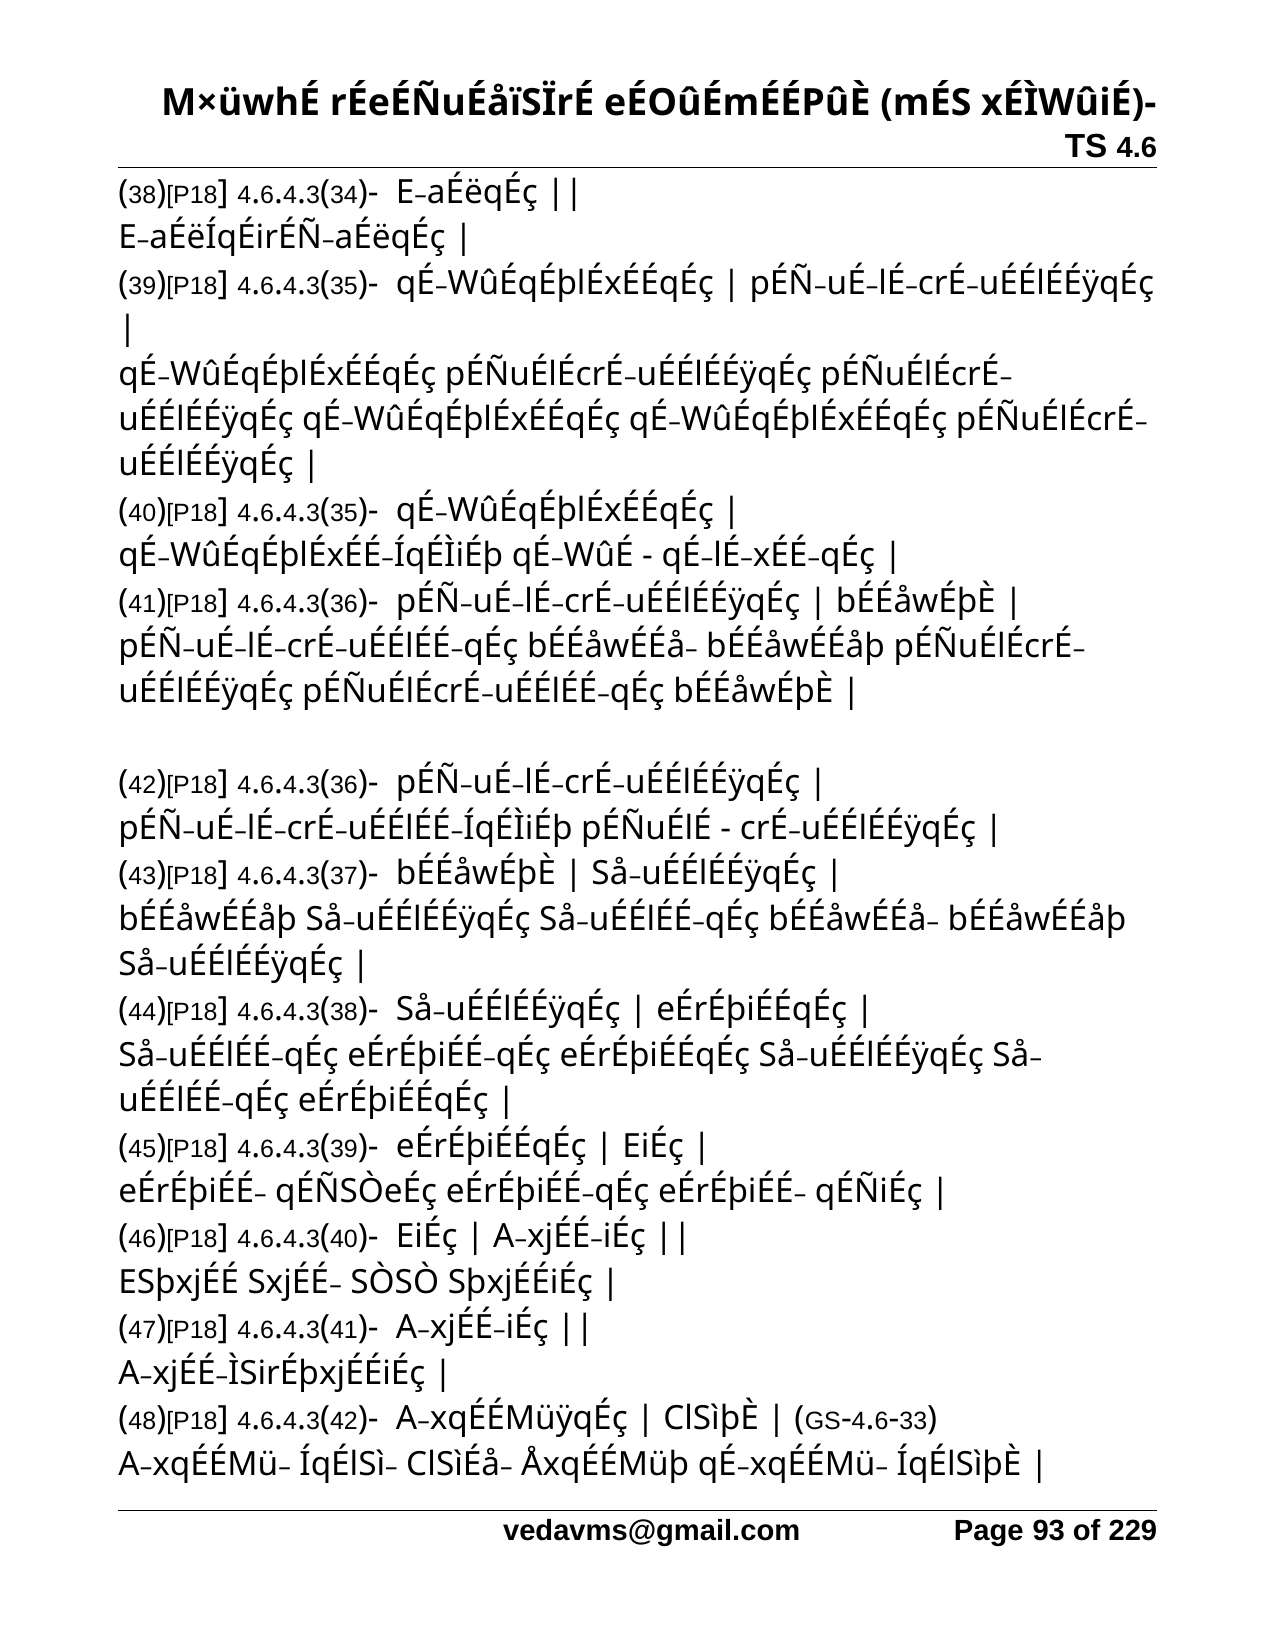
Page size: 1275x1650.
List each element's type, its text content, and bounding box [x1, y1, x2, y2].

text (48)[P18] 4.6.4.3(42)- A–xqÉÉMüÿqÉç | ClSìþÈ | (GS-4.6-33) [118, 1394, 1157, 1439]
text (43)[P18] 4.6.4.3(37)- bÉÉåwÉþÈ | Så–uÉÉlÉÉÿqÉç | [118, 849, 1157, 894]
text eÉrÉþiÉÉ– qÉÑSÒeÉç eÉrÉþiÉÉ–qÉç eÉrÉþiÉÉ– qÉÑiÉç | [118, 1167, 1157, 1212]
text qÉ–WûÉqÉþlÉxÉÉ–ÍqÉÌiÉþ qÉ–WûÉ - qÉ–lÉ–xÉÉ–qÉç | [118, 531, 1157, 576]
text E–aÉëÍqÉirÉÑ–aÉëqÉç | [118, 213, 1157, 258]
text (45)[P18] 4.6.4.3(39)- eÉrÉþiÉÉqÉç | EiÉç | [118, 1121, 1157, 1167]
text (44)[P18] 4.6.4.3(38)- Så–uÉÉlÉÉÿqÉç | eÉrÉþiÉÉqÉç | [118, 985, 1157, 1031]
text ESþxjÉÉ SxjÉÉ– SÒSÒ SþxjÉÉiÉç | [118, 1258, 1157, 1303]
text A–xjÉÉ–ÌSirÉþxjÉÉiÉç | [118, 1348, 1157, 1394]
text (38)[P18] 4.6.4.3(34)- E–aÉëqÉç || [118, 168, 1157, 213]
text Så–uÉÉlÉÉ–qÉç eÉrÉþiÉÉ–qÉç eÉrÉþiÉÉqÉç Så–uÉÉlÉÉÿqÉç Så–uÉÉlÉÉ–qÉç eÉrÉþiÉÉqÉç | [118, 1031, 1157, 1121]
text pÉÑ–uÉ–lÉ–crÉ–uÉÉlÉÉ–ÍqÉÌiÉþ pÉÑuÉlÉ - crÉ–uÉÉlÉÉÿqÉç | [118, 803, 1157, 849]
text bÉÉåwÉÉåþ Så–uÉÉlÉÉÿqÉç Så–uÉÉlÉÉ–qÉç bÉÉåwÉÉå– bÉÉåwÉÉåþ Så–uÉÉlÉÉÿqÉç | [118, 894, 1157, 985]
text pÉÑ–uÉ–lÉ–crÉ–uÉÉlÉÉ–qÉç bÉÉåwÉÉå– bÉÉåwÉÉåþ pÉÑuÉlÉcrÉ–uÉÉlÉÉÿqÉç pÉÑuÉlÉcrÉ–uÉÉlÉÉ–qÉç bÉÉåwÉþÈ | [118, 622, 1157, 713]
text (42)[P18] 4.6.4.3(36)- pÉÑ–uÉ–lÉ–crÉ–uÉÉlÉÉÿqÉç | [118, 758, 1157, 803]
text (39)[P18] 4.6.4.3(35)- qÉ–WûÉqÉþlÉxÉÉqÉç | pÉÑ–uÉ–lÉ–crÉ–uÉÉlÉÉÿqÉç | [118, 258, 1157, 349]
text A–xqÉÉMü– ÍqÉlSì– ClSìÉå– ÅxqÉÉMüþ qÉ–xqÉÉMü– ÍqÉlSìþÈ | [118, 1439, 1157, 1485]
text (46)[P18] 4.6.4.3(40)- EiÉç | A–xjÉÉ–iÉç || [118, 1212, 1157, 1258]
text (41)[P18] 4.6.4.3(36)- pÉÑ–uÉ–lÉ–crÉ–uÉÉlÉÉÿqÉç | bÉÉåwÉþÈ | [118, 576, 1157, 622]
text qÉ–WûÉqÉþlÉxÉÉqÉç pÉÑuÉlÉcrÉ–uÉÉlÉÉÿqÉç pÉÑuÉlÉcrÉ–uÉÉlÉÉÿqÉç qÉ–WûÉqÉþlÉxÉÉqÉç qÉ–WûÉqÉþlÉxÉÉqÉç pÉÑuÉlÉcrÉ–uÉÉlÉÉÿqÉç | [118, 349, 1157, 486]
text (40)[P18] 4.6.4.3(35)- qÉ–WûÉqÉþlÉxÉÉqÉç | [118, 486, 1157, 531]
text (47)[P18] 4.6.4.3(41)- A–xjÉÉ–iÉç || [118, 1303, 1157, 1348]
